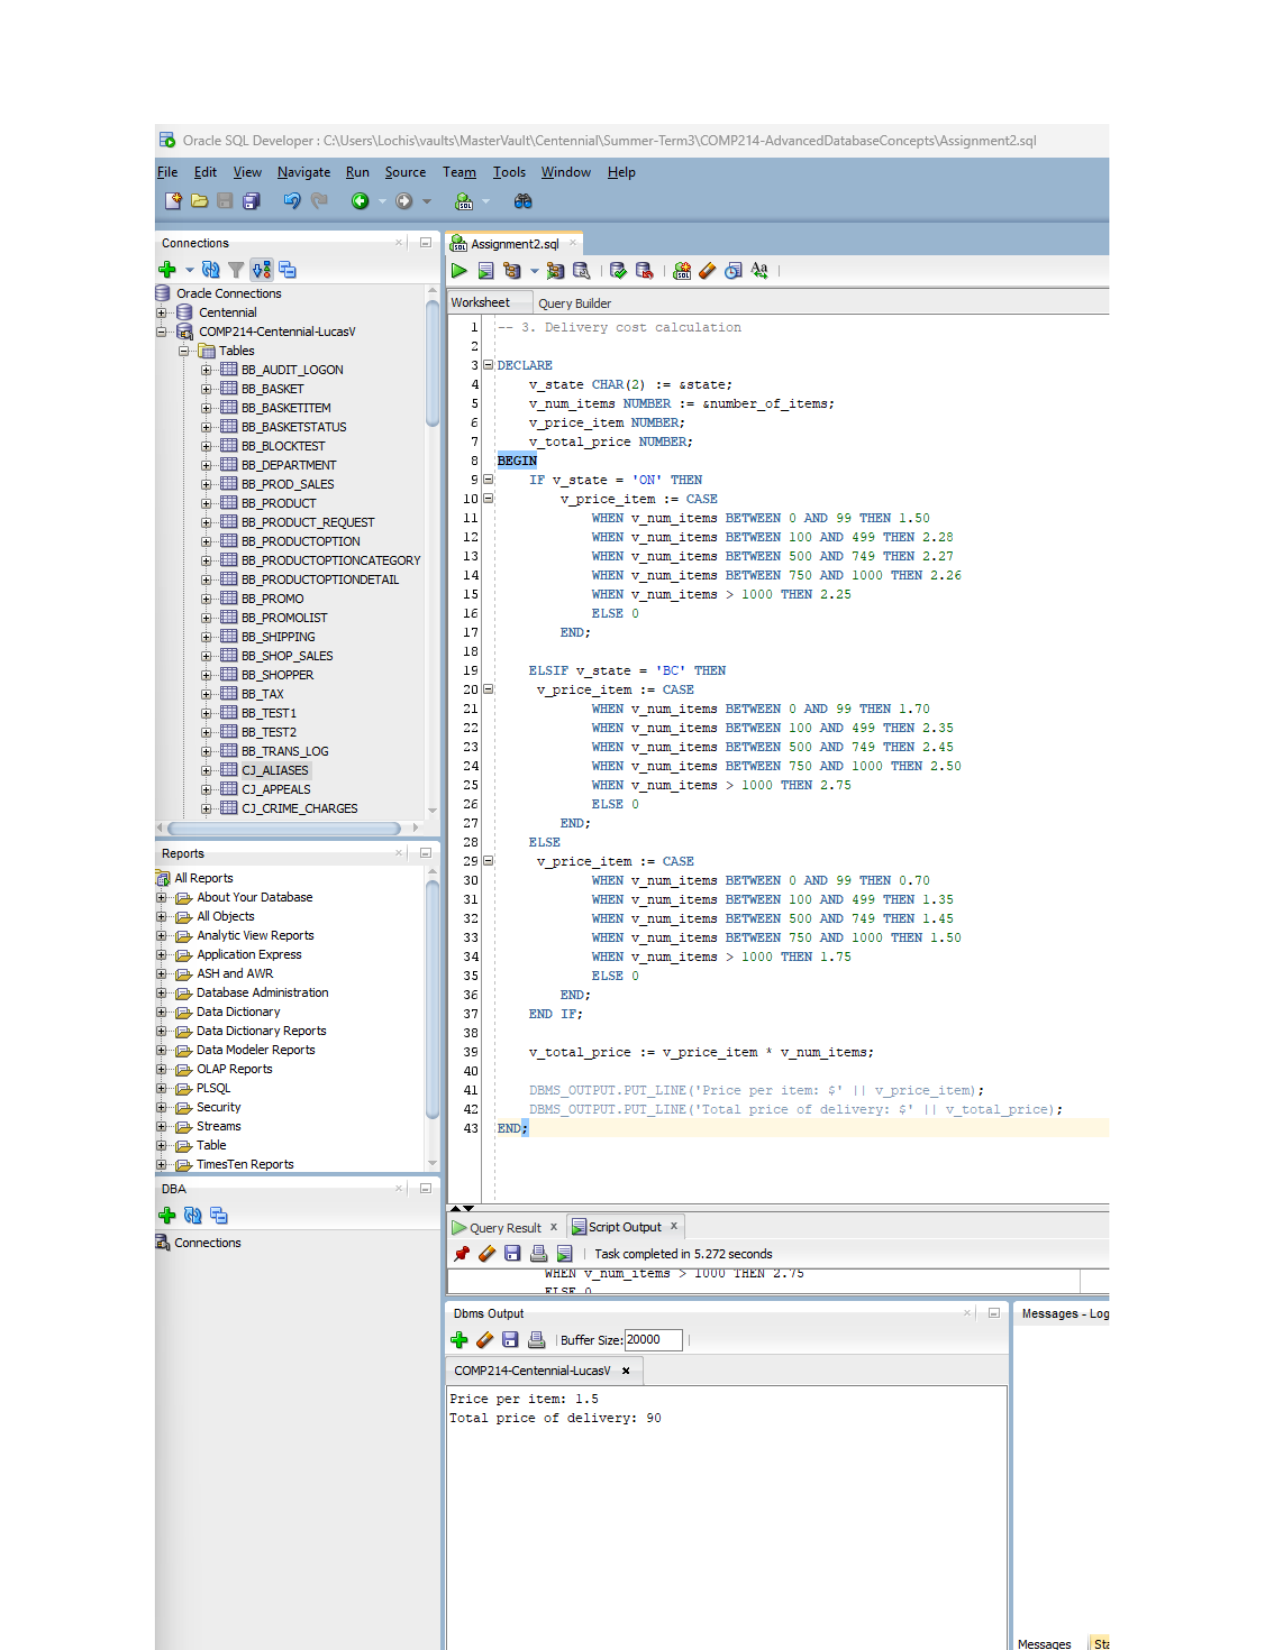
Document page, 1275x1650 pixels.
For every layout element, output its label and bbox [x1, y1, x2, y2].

picture [154, 124, 1110, 1650]
